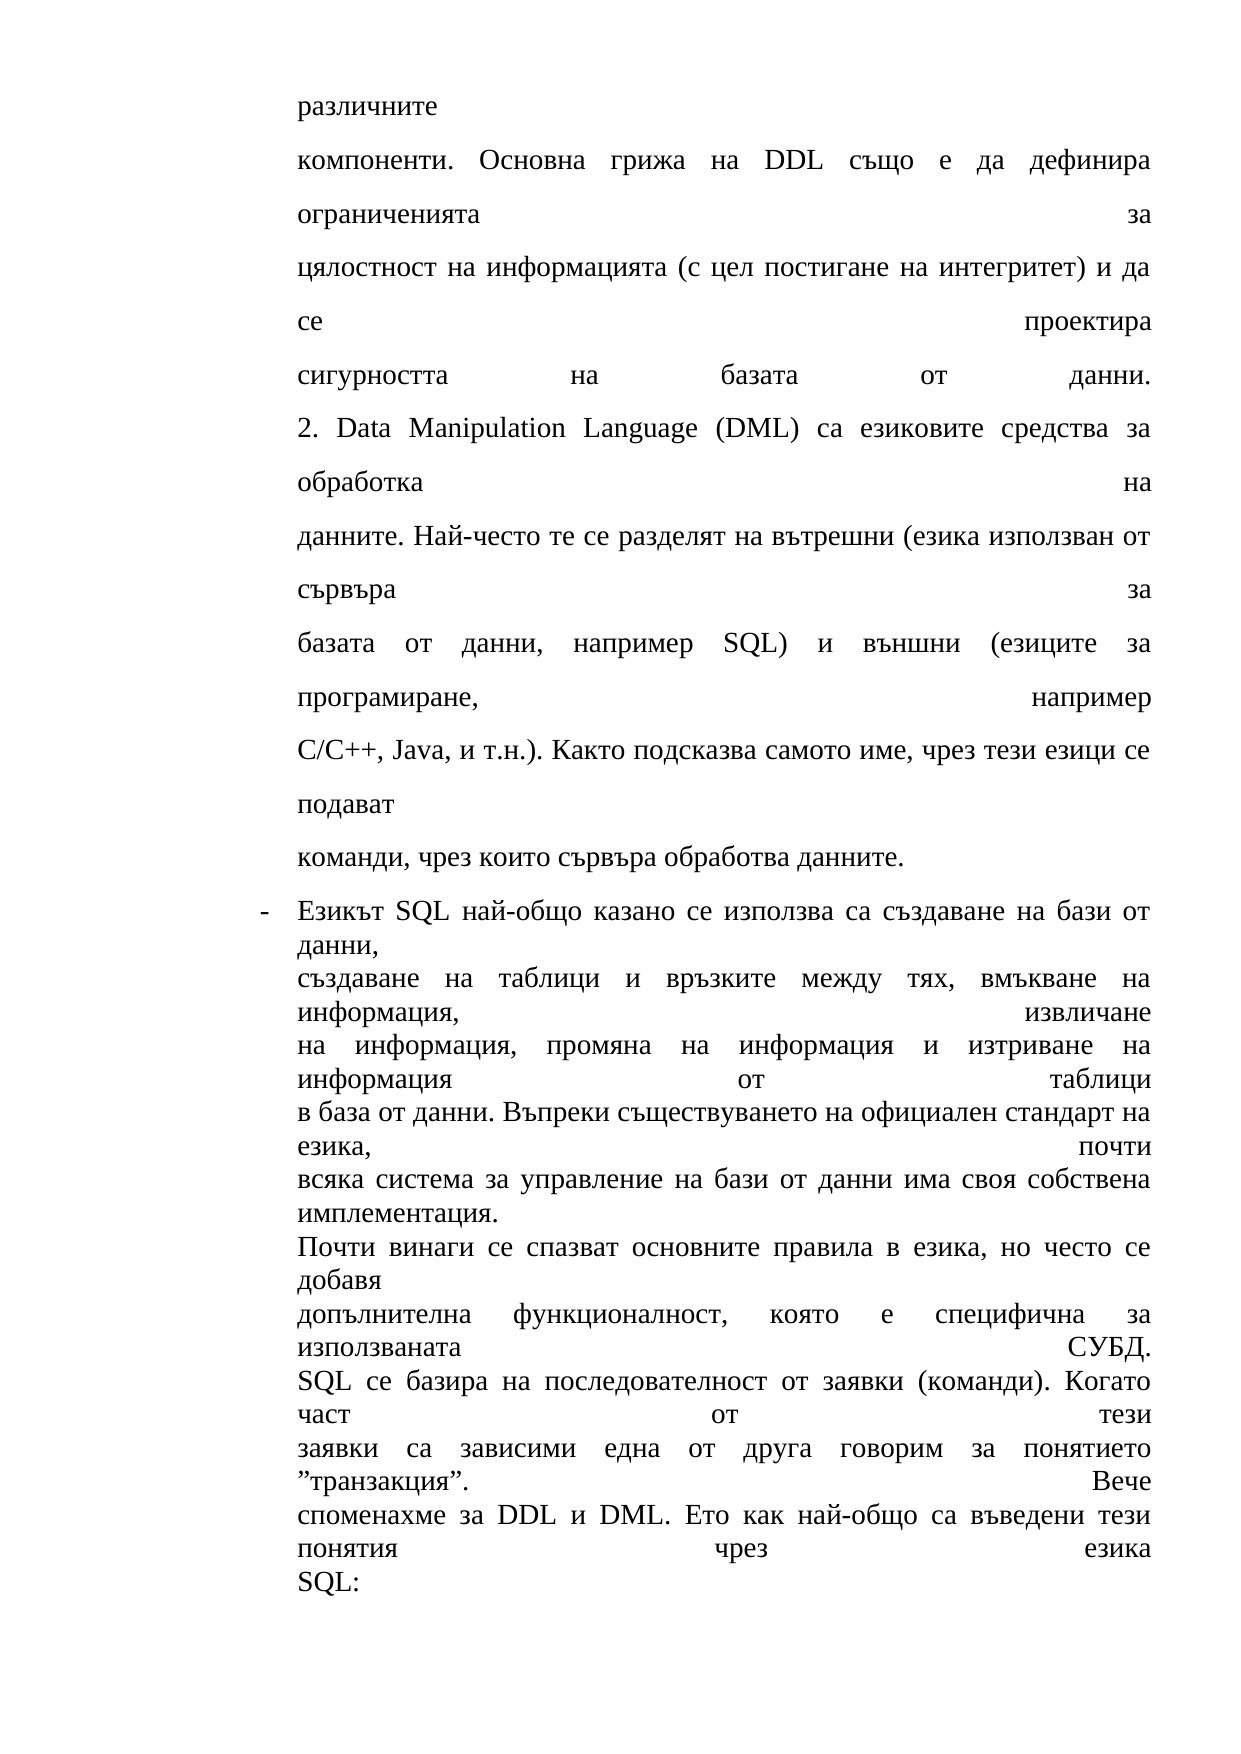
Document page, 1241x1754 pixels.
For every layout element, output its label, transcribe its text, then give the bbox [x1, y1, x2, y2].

list Езикът SQL най-общо казано се използва са създаване на бази от данни, създаване на таблици и връзките между тях, вмъкване на информация, извличане на информация, промяна на информация и изтриване на информация от таблици в база от данни. Въпреки съществуването на официален стандарт на езика, почти всяка система за управление на бази от данни има своя собствена имплементация. Почти винаги се спазват основните правила в езика, но често се добавя допълнителна функционалност, която е специфична за използваната СУБД. SQL се базира на последователност от заявки (команди). Когато част от тези заявки са зависими една от друга говорим за понятието ”транзакция”. Вече споменахме за DDL и DML. Ето как най-общо са въведени тези понятия чрез езика SQL: [259, 893, 1152, 1598]
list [259, 88, 1152, 873]
